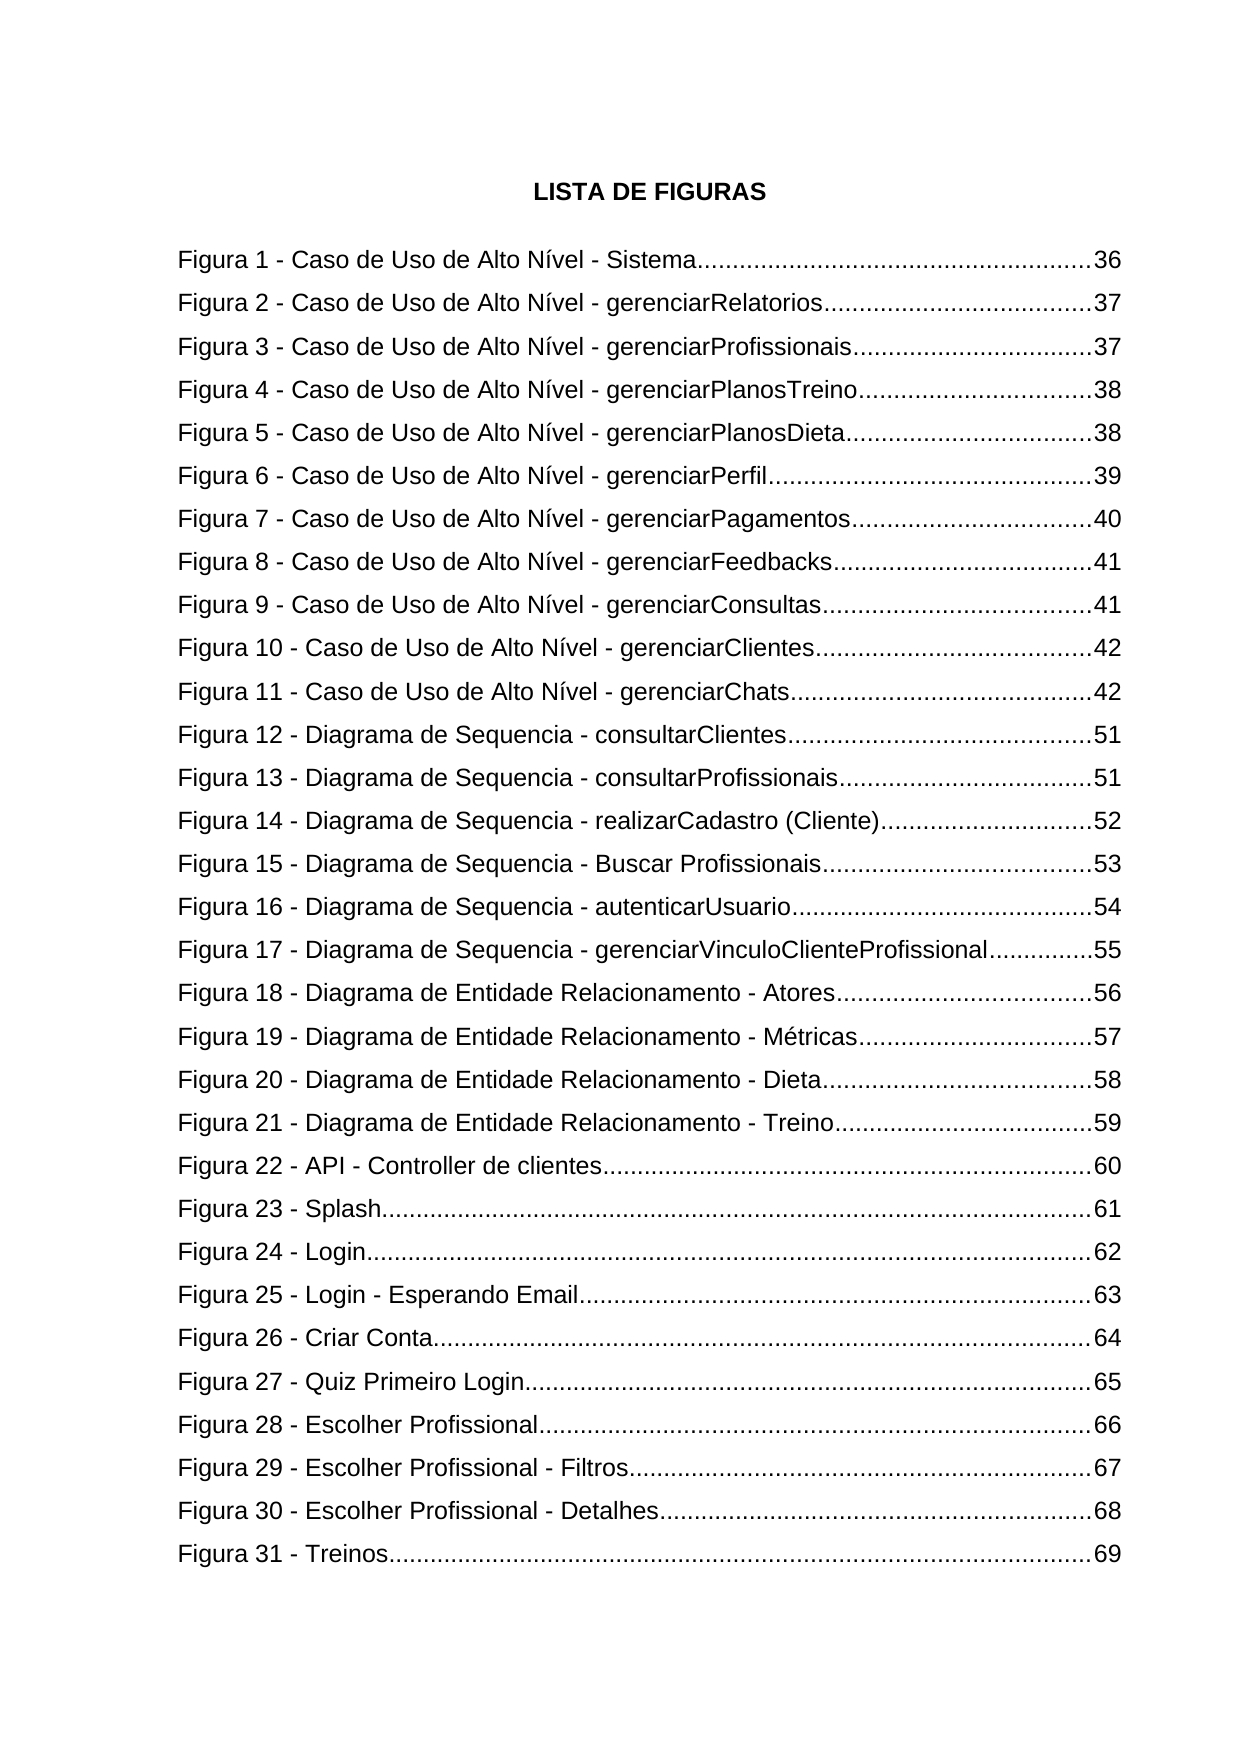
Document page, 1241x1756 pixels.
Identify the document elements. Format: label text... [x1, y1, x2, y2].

text Figura 3 - Caso de Uso de Alto Nível - gerenciarProfissionais 37 [177, 332, 1122, 360]
text Figura 20 - Diagrama de Entidade Relacionamento - Dieta 58 [177, 1065, 1122, 1093]
text Figura 5 - Caso de Uso de Alto Nível - gerenciarPlanosDieta 38 [177, 418, 1122, 447]
text Figura 27 - Quiz Primeiro Login 65 [177, 1367, 1122, 1395]
text Figura 29 - Escolher Profissional - Filtros 67 [177, 1453, 1122, 1482]
text Figura 21 - Diagrama de Entidade Relacionamento - Treino 59 [177, 1108, 1122, 1137]
text Figura 12 - Diagrama de Sequencia - consultarClientes 51 [177, 720, 1122, 748]
text LISTA DE FIGURAS [177, 177, 1122, 206]
text Figura 2 - Caso de Uso de Alto Nível - gerenciarRelatorios 37 [177, 288, 1122, 317]
text Figura 22 - API - Controller de clientes 60 [177, 1151, 1122, 1180]
text Figura 7 - Caso de Uso de Alto Nível - gerenciarPagamentos 40 [177, 504, 1122, 533]
text Figura 18 - Diagrama de Entidade Relacionamento - Atores 56 [177, 978, 1122, 1007]
text Figura 31 - Treinos 69 [177, 1539, 1122, 1568]
text Figura 17 - Diagrama de Sequencia - gerenciarVinculoClienteProfissional 55 [177, 935, 1122, 964]
text Figura 6 - Caso de Uso de Alto Nível - gerenciarPerfil 39 [177, 461, 1122, 490]
text Figura 1 - Caso de Uso de Alto Nível - Sistema 36 [177, 245, 1122, 274]
text Figura 14 - Diagrama de Sequencia - realizarCadastro (Cliente) 52 [177, 806, 1122, 835]
text Figura 26 - Criar Conta 64 [177, 1323, 1122, 1352]
text Figura 15 - Diagrama de Sequencia - Buscar Profissionais 53 [177, 849, 1122, 878]
text Figura 4 - Caso de Uso de Alto Nível - gerenciarPlanosTreino 38 [177, 375, 1122, 403]
text Figura 30 - Escolher Profissional - Detalhes 68 [177, 1496, 1122, 1525]
text Figura 19 - Diagrama de Entidade Relacionamento - Métricas 57 [177, 1022, 1122, 1050]
text Figura 28 - Escolher Profissional 66 [177, 1410, 1122, 1438]
text Figura 13 - Diagrama de Sequencia - consultarProfissionais 51 [177, 763, 1122, 792]
text Figura 25 - Login - Esperando Email 63 [177, 1280, 1122, 1309]
text Figura 10 - Caso de Uso de Alto Nível - gerenciarClientes 42 [177, 633, 1122, 662]
text Figura 23 - Splash 61 [177, 1194, 1122, 1223]
text Figura 16 - Diagrama de Sequencia - autenticarUsuario 54 [177, 892, 1122, 921]
text Figura 11 - Caso de Uso de Alto Nível - gerenciarChats 42 [177, 677, 1122, 705]
text Figura 8 - Caso de Uso de Alto Nível - gerenciarFeedbacks 41 [177, 547, 1122, 576]
text Figura 24 - Login 62 [177, 1237, 1122, 1266]
text Figura 9 - Caso de Uso de Alto Nível - gerenciarConsultas 41 [177, 590, 1122, 619]
